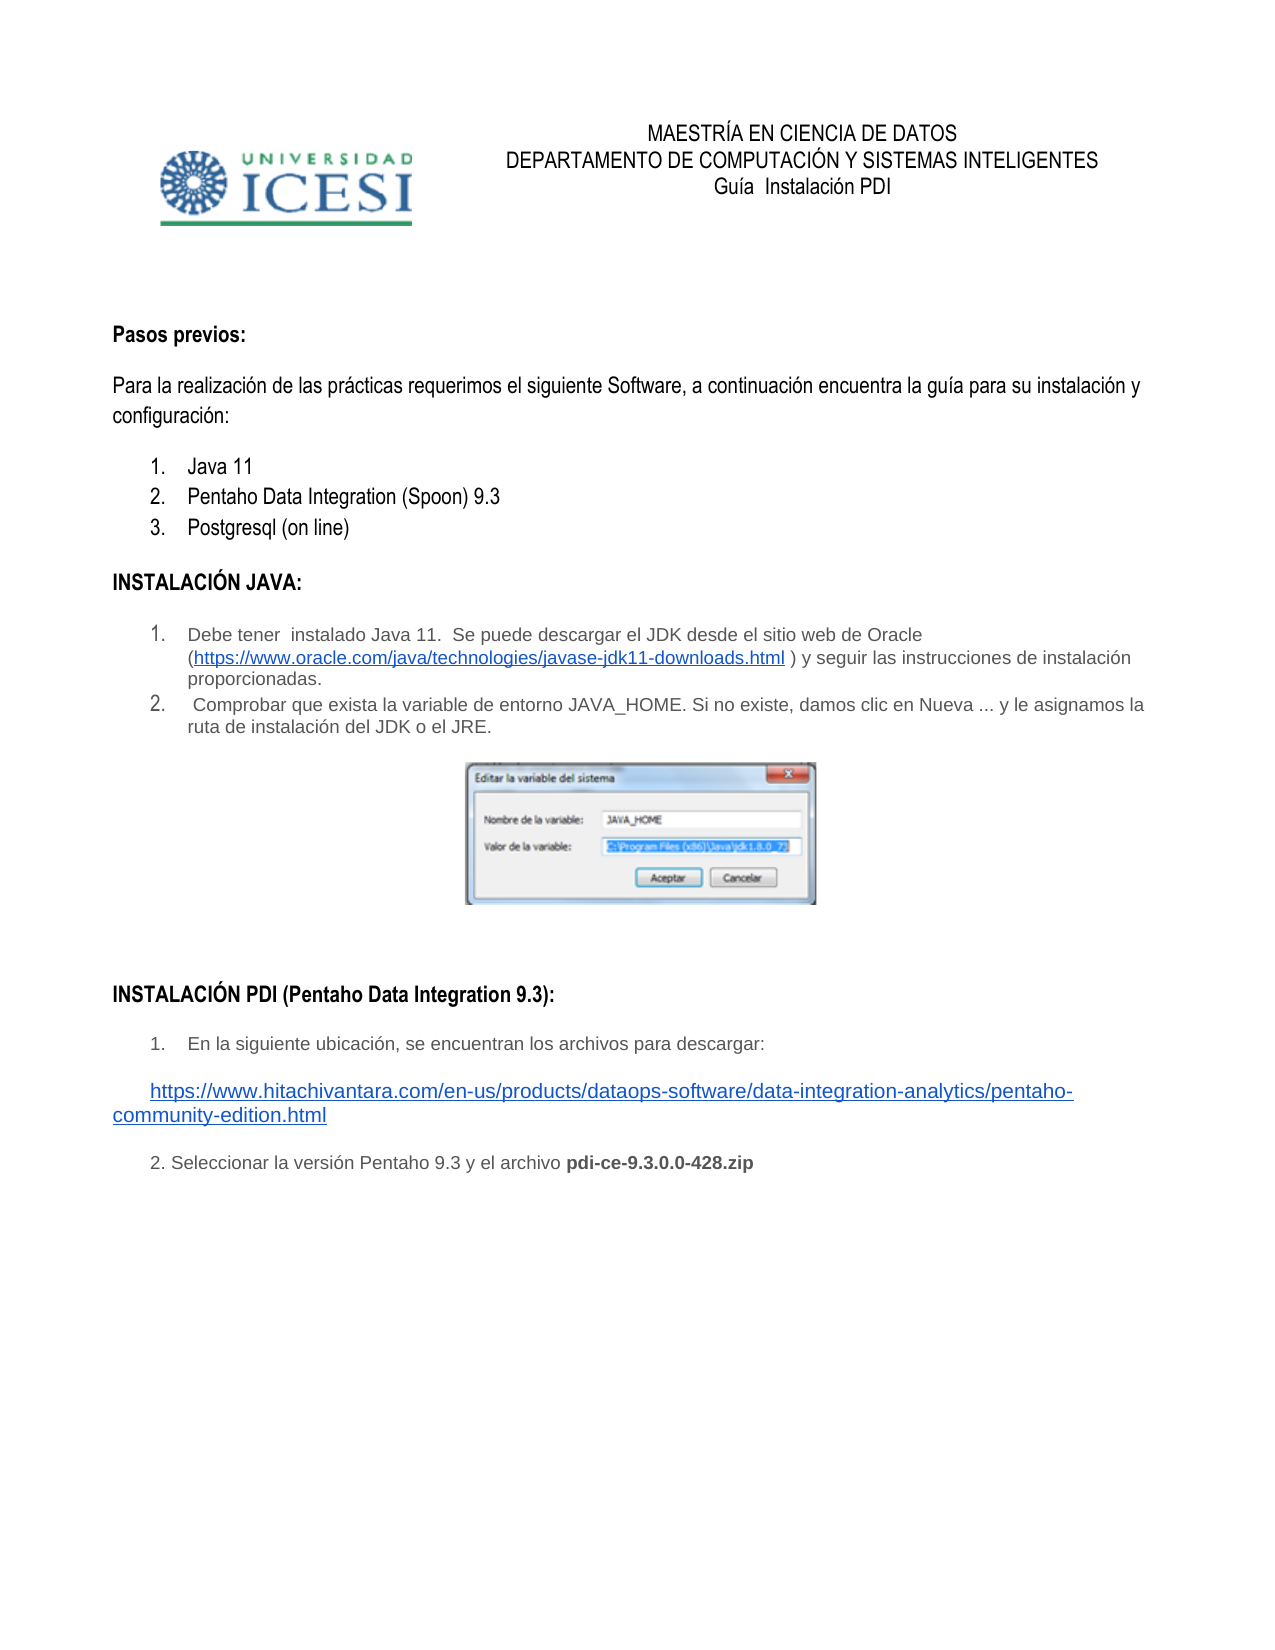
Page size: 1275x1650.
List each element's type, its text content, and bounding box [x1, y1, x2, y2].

list Postgresql (on line) [150, 513, 1162, 540]
list Comprobar que exista la variable de entorno JAVA_HOME. Si no existe, damos clic en Nueva ... y le asignamos la ruta de instalación del JDK o el JRE. [150, 689, 1162, 737]
text 2. Seleccionar la versión Pentaho 9.3 y el archivo pdi-ce-9.3.0.0-428.zip [150, 1152, 1162, 1173]
picture [151, 139, 423, 234]
text Pasos previos: [112, 321, 1162, 347]
text Para la realización de las prácticas requerimos el siguiente Software, a continuación encuentra la guía para su instalación y configuración: [112, 372, 1162, 428]
list Debe tener instalado Java 11. Se puede descargar el JDK desde el sitio web de Oracle (https://www.oracle.com/java/technologies/javase-jdk11-downloads.html ) y seguir las instrucciones de instalación proporcionadas. [150, 620, 1162, 689]
text https://www.hitachivantara.com/en-us/products/dataops-software/data-integration-analytics/pentaho-community-edition.html [112, 1079, 1162, 1127]
list Pentaho Data Integration (Spoon) 9.3 [150, 483, 1162, 510]
text 1. En la siguiente ubicación, se encuentran los archivos para descargar: [150, 1032, 1162, 1054]
text INSTALACIÓN PDI (Pentaho Data Integration 9.3): [112, 981, 1162, 1007]
text INSTALACIÓN JAVA: [112, 569, 1162, 595]
picture [464, 762, 817, 905]
list Java 11 [150, 453, 1162, 479]
